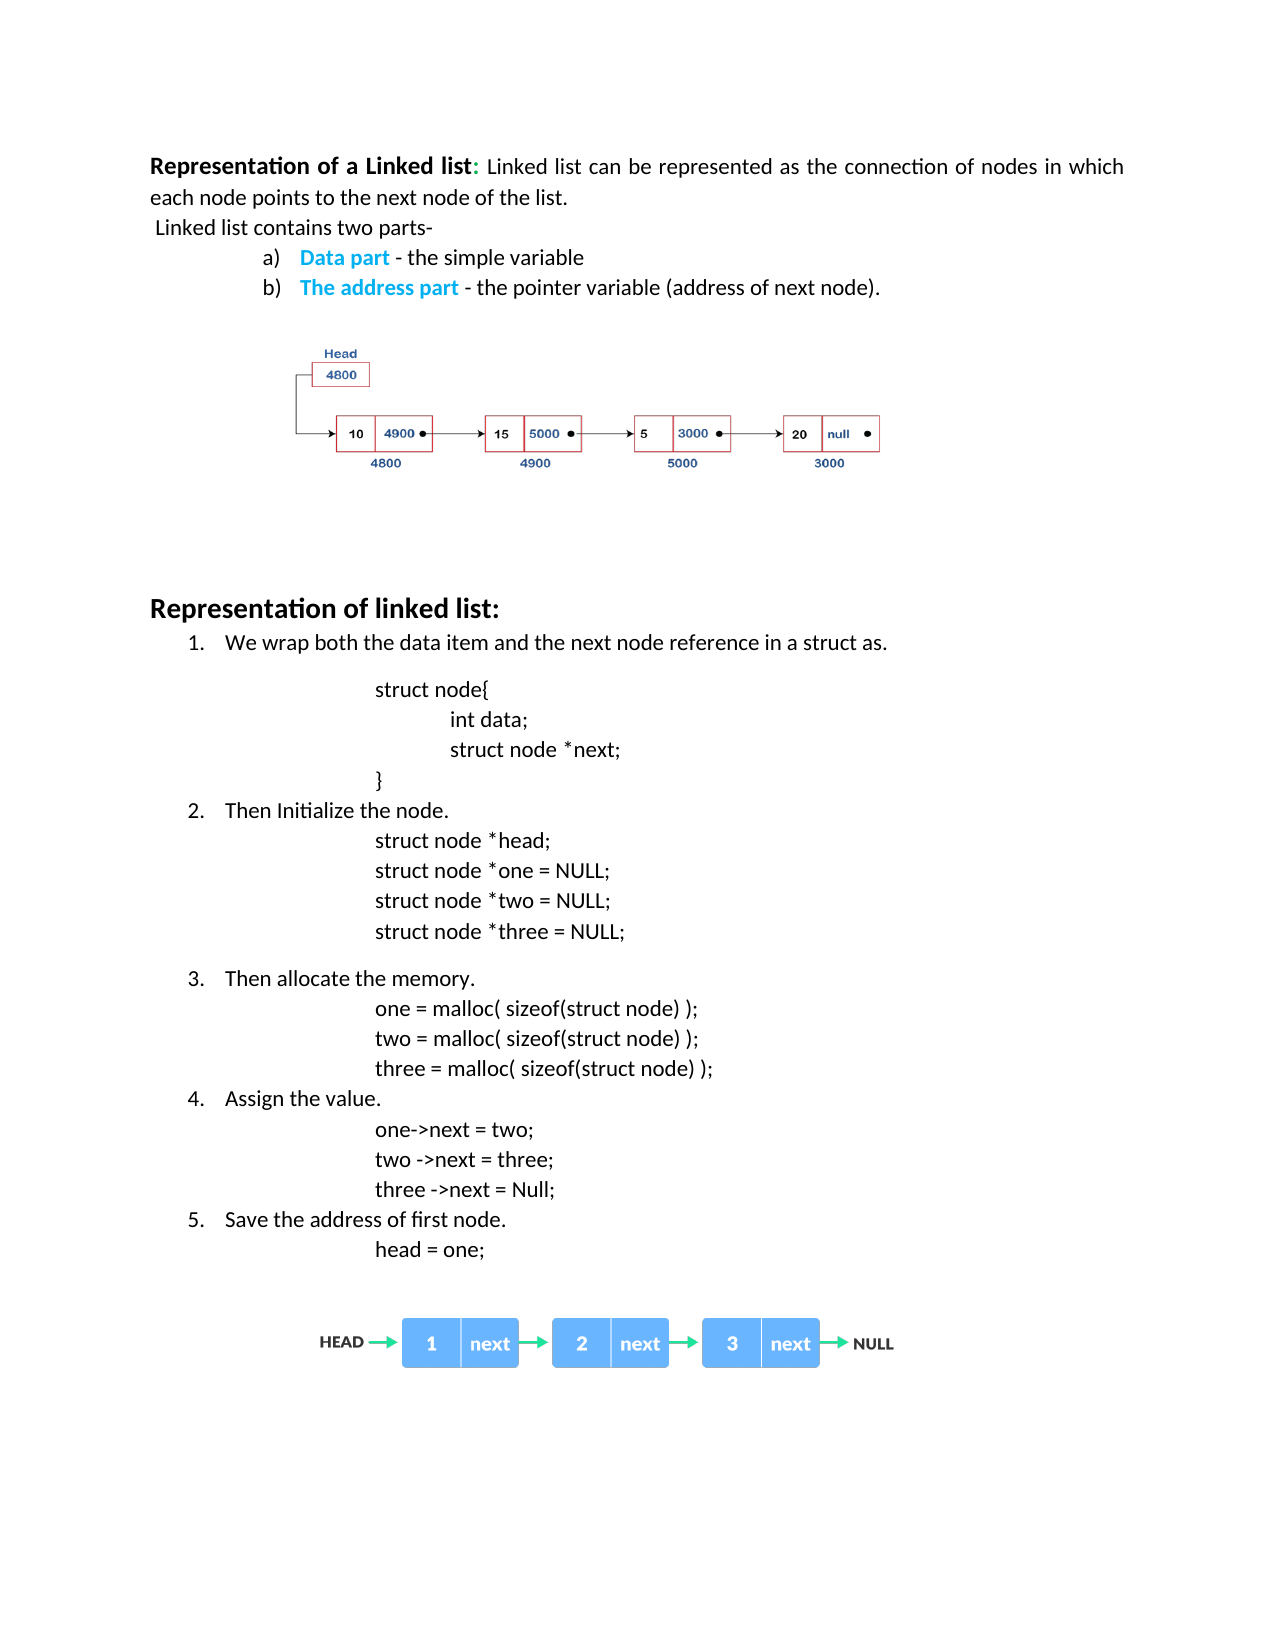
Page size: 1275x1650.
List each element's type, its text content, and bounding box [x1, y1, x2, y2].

text struct node{ [375, 675, 1125, 703]
list Save the address of first node. [187, 1205, 1125, 1233]
list Data part - the simple variable [262, 243, 1125, 271]
text three ->next = Null; [375, 1175, 1125, 1203]
text struct node *two = NULL; [375, 887, 1125, 914]
text Representation of linked list: [150, 590, 1125, 625]
text struct node *three = NULL; [375, 917, 1125, 945]
text one->next = two; [375, 1115, 1125, 1143]
list Assign the value. [187, 1084, 1125, 1112]
text head = one; [375, 1236, 1125, 1263]
picture [288, 332, 901, 497]
picture [295, 1294, 918, 1391]
text struct node *one = NULL; [375, 856, 1125, 884]
text three = malloc( sizeof(struct node) ); [375, 1054, 1125, 1082]
text Representation of a Linked list: Linked list can be represented as the connection of nodes in which each node points to the next node of the list. [150, 150, 1125, 211]
text Linked list contains two parts- [150, 213, 1125, 241]
list We wrap both the data item and the next node reference in a struct as. [187, 628, 1125, 656]
list Then Initialize the node. [187, 796, 1125, 824]
text int data; [450, 705, 1125, 733]
text one = malloc( sizeof(struct node) ); [375, 994, 1125, 1022]
list The address part - the pointer variable (address of next node). [262, 273, 1125, 301]
text two ->next = three; [375, 1145, 1125, 1173]
text two = malloc( sizeof(struct node) ); [375, 1024, 1125, 1052]
text } [375, 766, 1125, 794]
text struct node *next; [450, 736, 1125, 763]
list Then allocate the memory. [187, 964, 1125, 992]
text struct node *head; [375, 826, 1125, 854]
